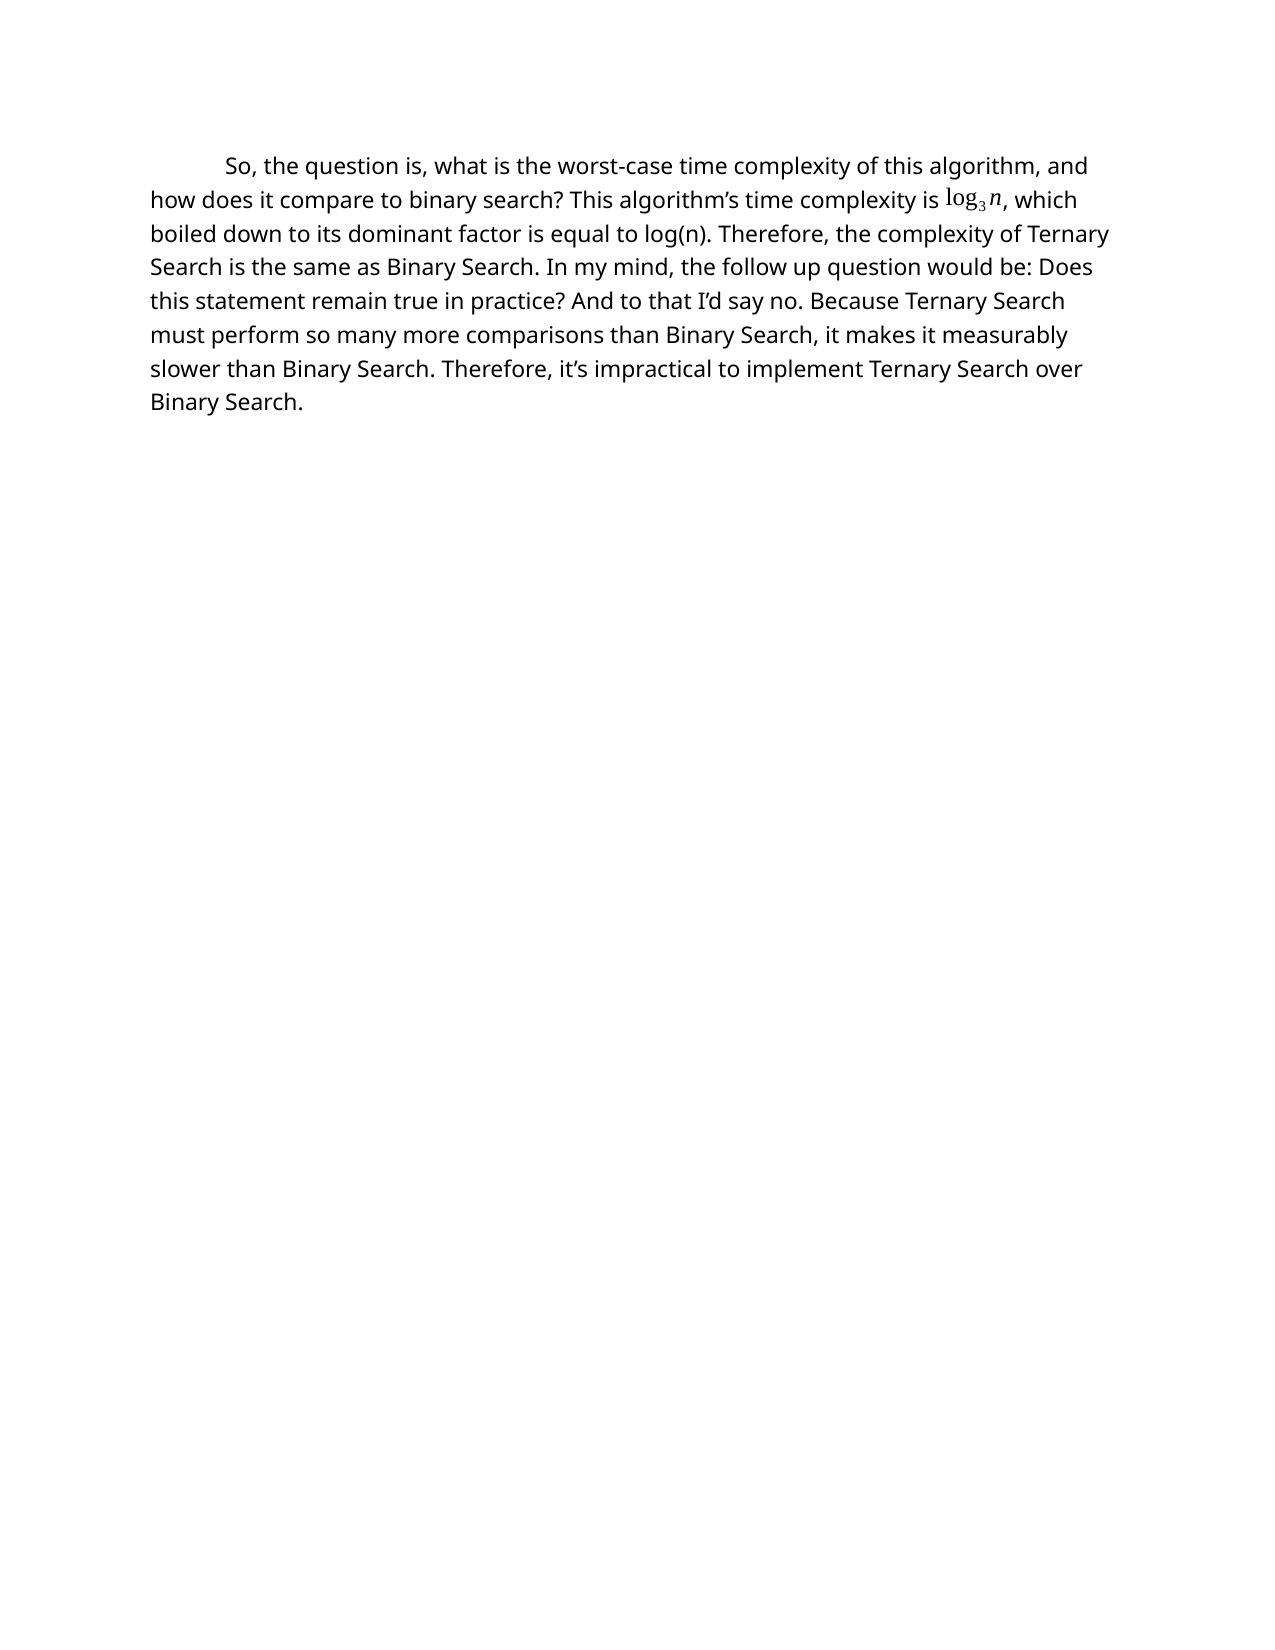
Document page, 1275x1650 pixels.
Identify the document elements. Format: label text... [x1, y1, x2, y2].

text So, the question is, what is the worst-case time complexity of this algorithm, and how does it compare to binary search? This algorithm’s time complexity is , which boiled down to its dominant factor is equal to log(n). Therefore, the complexity of Ternary Search is the same as Binary Search. In my mind, the follow up question would be: Does this statement remain true in practice? And to that I’d say no. Because Ternary Search must perform so many more comparisons than Binary Search, it makes it measurably slower than Binary Search. Therefore, it’s impractical to implement Ternary Search over Binary Search. [150, 150, 1125, 418]
